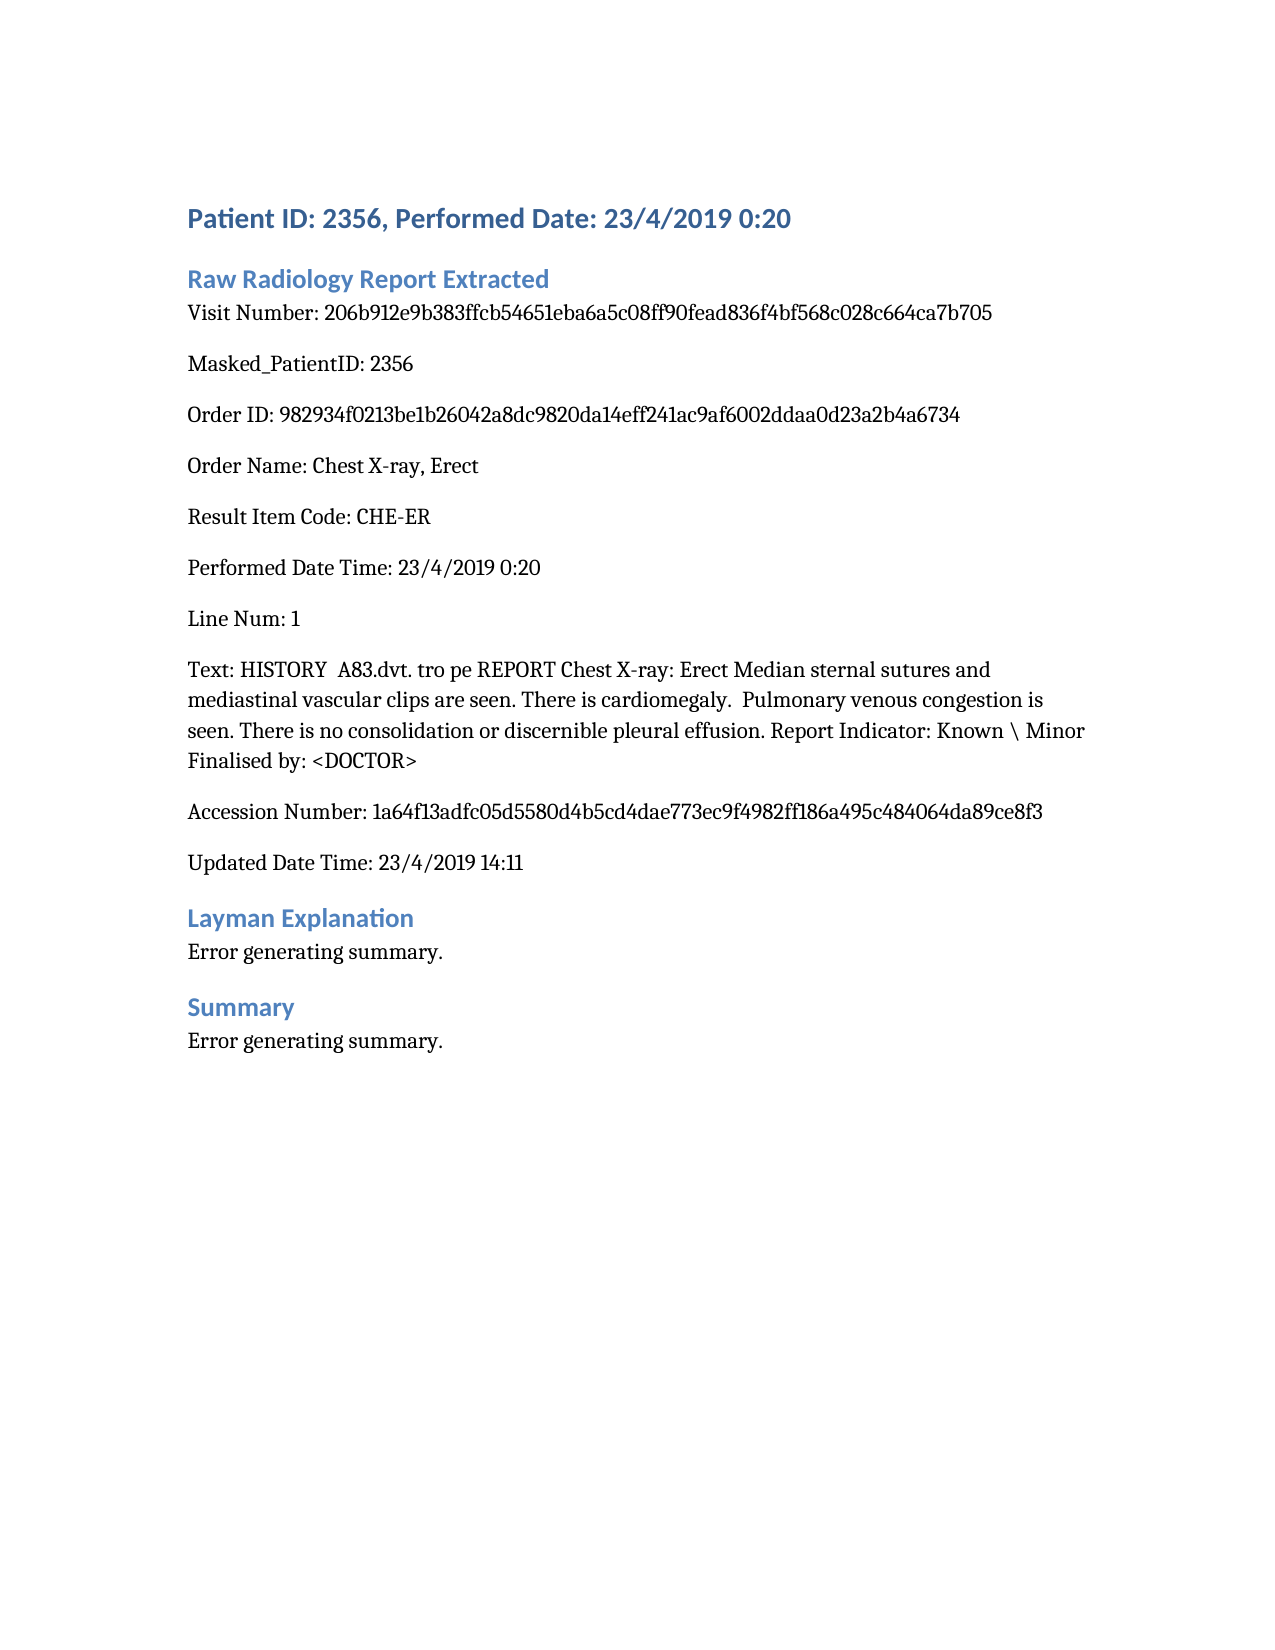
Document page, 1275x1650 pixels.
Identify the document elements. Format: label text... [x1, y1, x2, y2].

text Performed Date Time: 23/4/2019 0:20 [187, 555, 1087, 581]
text Order ID: 982934f0213be1b26042a8dc9820da14eff241ac9af6002ddaa0d23a2b4a6734 [187, 402, 1087, 428]
text Line Num: 1 [187, 606, 1087, 632]
subtitle Patient ID: 2356, Performed Date: 23/4/2019 0:20 [187, 200, 1087, 236]
subtitle Layman Explanation [187, 901, 1087, 934]
text Text: HISTORY A83.dvt. tro pe REPORT Chest X-ray: Erect Median sternal sutures and mediastinal vascular clips are seen. There is cardiomegaly. Pulmonary venous congestion is seen. There is no consolidation or discernible pleural effusion. Report Indicator: Known \ Minor Finalised by: <DOCTOR> [187, 657, 1087, 774]
text Visit Number: 206b912e9b383ffcb54651eba6a5c08ff90fead836f4bf568c028c664ca7b705 [187, 300, 1087, 326]
text Error generating summary. [187, 939, 1087, 965]
text Order Name: Chest X-ray, Erect [187, 453, 1087, 479]
text Result Item Code: CHE-ER [187, 504, 1087, 530]
subtitle Raw Radiology Report Extracted [187, 262, 1087, 295]
text Accession Number: 1a64f13adfc05d5580d4b5cd4dae773ec9f4982ff186a495c484064da89ce8f3 [187, 799, 1087, 825]
text Updated Date Time: 23/4/2019 14:11 [187, 850, 1087, 876]
text Masked_PatientID: 2356 [187, 351, 1087, 377]
text Error generating summary. [187, 1028, 1087, 1054]
subtitle Summary [187, 990, 1087, 1023]
